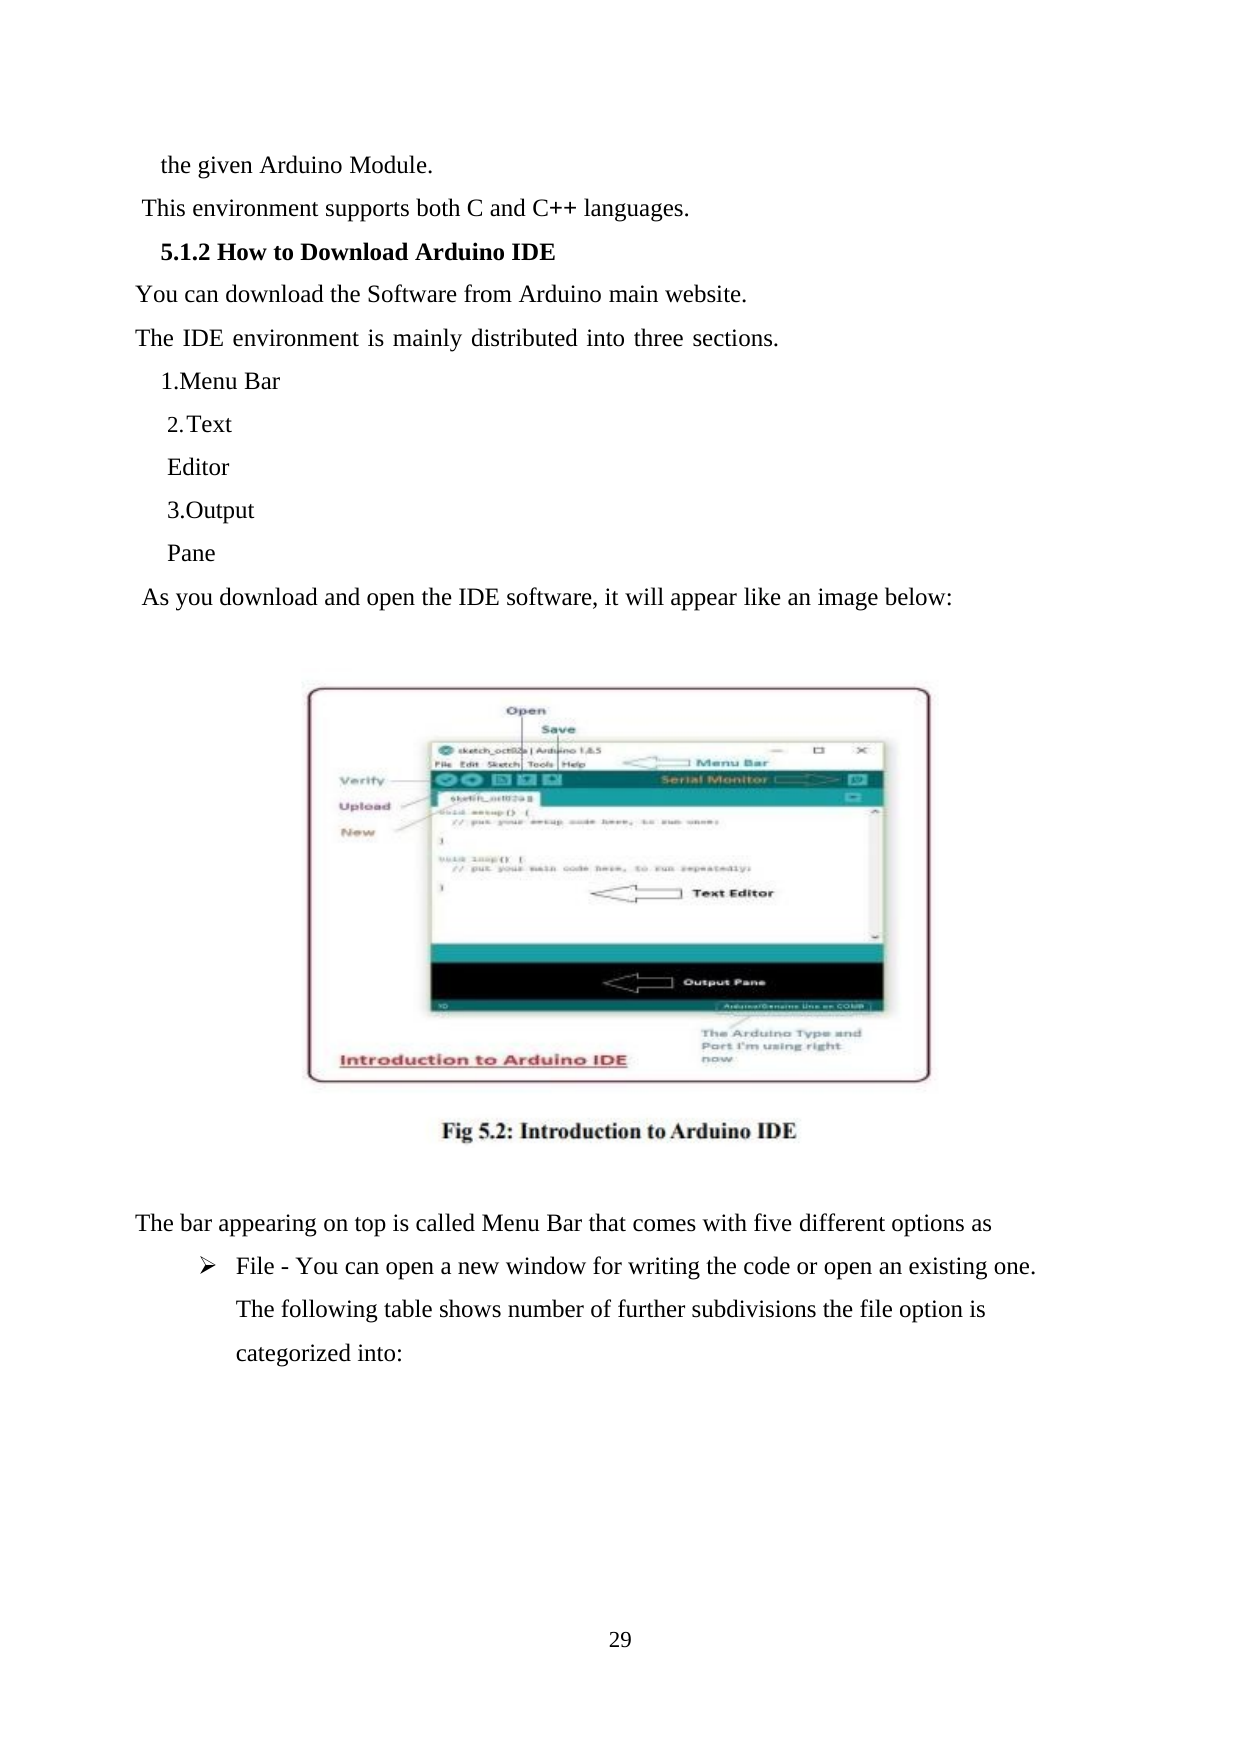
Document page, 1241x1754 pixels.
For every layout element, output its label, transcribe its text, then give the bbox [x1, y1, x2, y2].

list File - You can open a new window for writing the code or open an existing one. The following table shows number of further subdivisions the file option is categorized into: [198, 1251, 1054, 1367]
picture [301, 668, 939, 1148]
list Text Editor 3.Output Pane [167, 409, 287, 567]
subtitle How to Download Arduino IDE [160, 237, 1090, 265]
text The bar appearing on top is called Menu Bar that comes with five different options as [135, 1208, 1090, 1237]
text You can download the Software from Arduino main website. [135, 279, 1077, 308]
text As you download and open the IDE software, it will appear like an image below: [141, 582, 1090, 610]
text This environment supports both C and C++ languages. [141, 193, 1090, 222]
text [135, 150, 1070, 179]
text The IDE environment is mainly distributed into three sections. 1.Menu Bar [135, 323, 779, 395]
